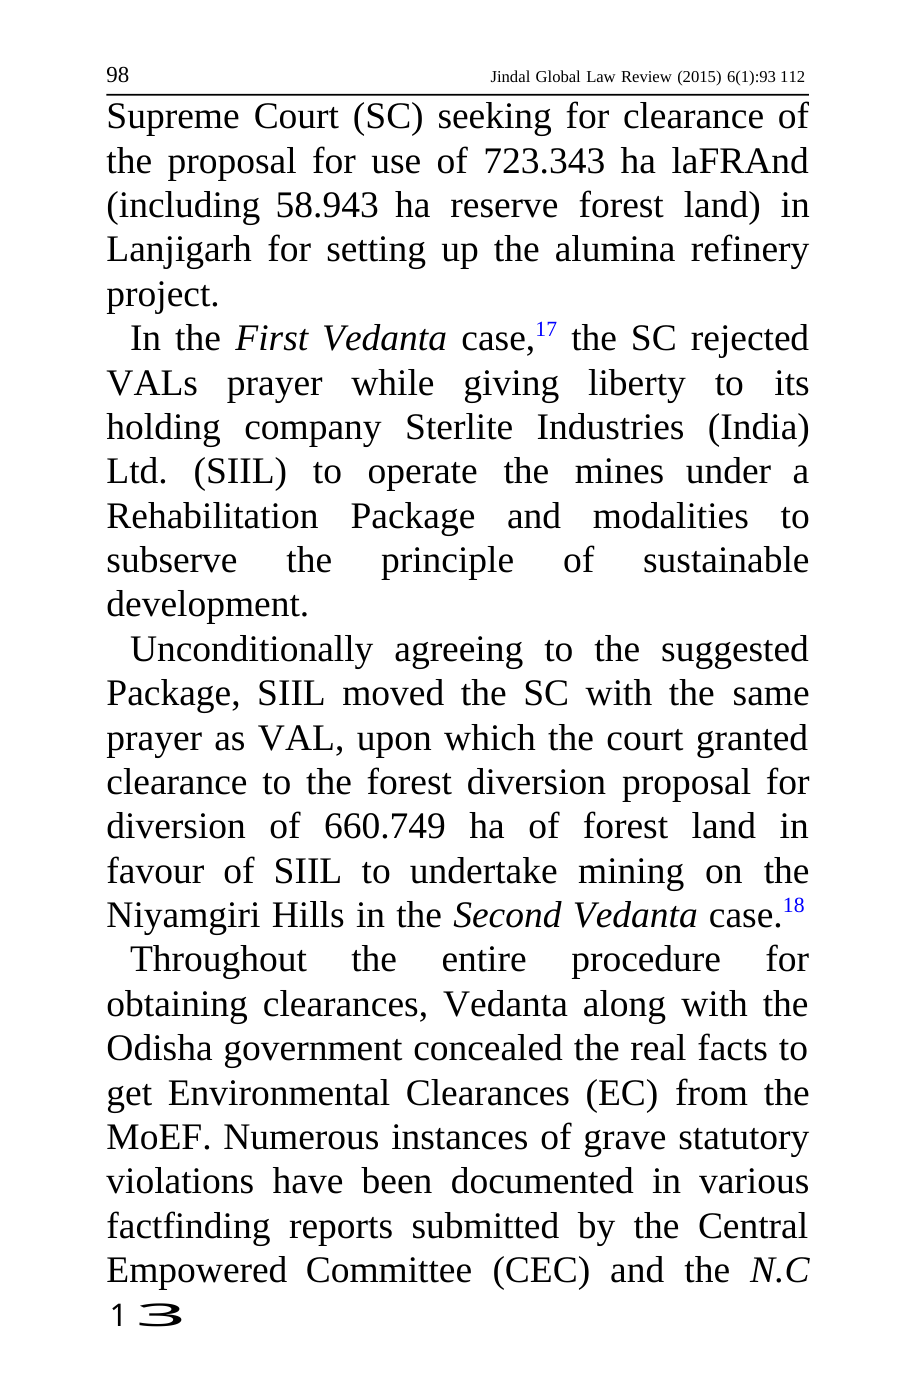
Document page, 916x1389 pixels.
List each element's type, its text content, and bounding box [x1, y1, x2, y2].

text In the First Vedanta case,17 the SC rejected VALs prayer while giving liberty to its holding company Sterlite Industries (India) Ltd. (SIIL) to operate the mines under a Rehabilitation Package and modalities to subserve the principle of sustainable development. [106, 316, 809, 625]
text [106, 937, 809, 1291]
text Unconditionally agreeing to the suggested Package, SIIL moved the SC with the same prayer as VAL, upon which the court granted clearance to the forest diversion proposal for diversion of 660.749 ha of forest land in favour of SIIL to undertake mining on the Niyamgiri Hills in the Second Vedanta case.18 [106, 626, 809, 936]
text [106, 94, 809, 314]
